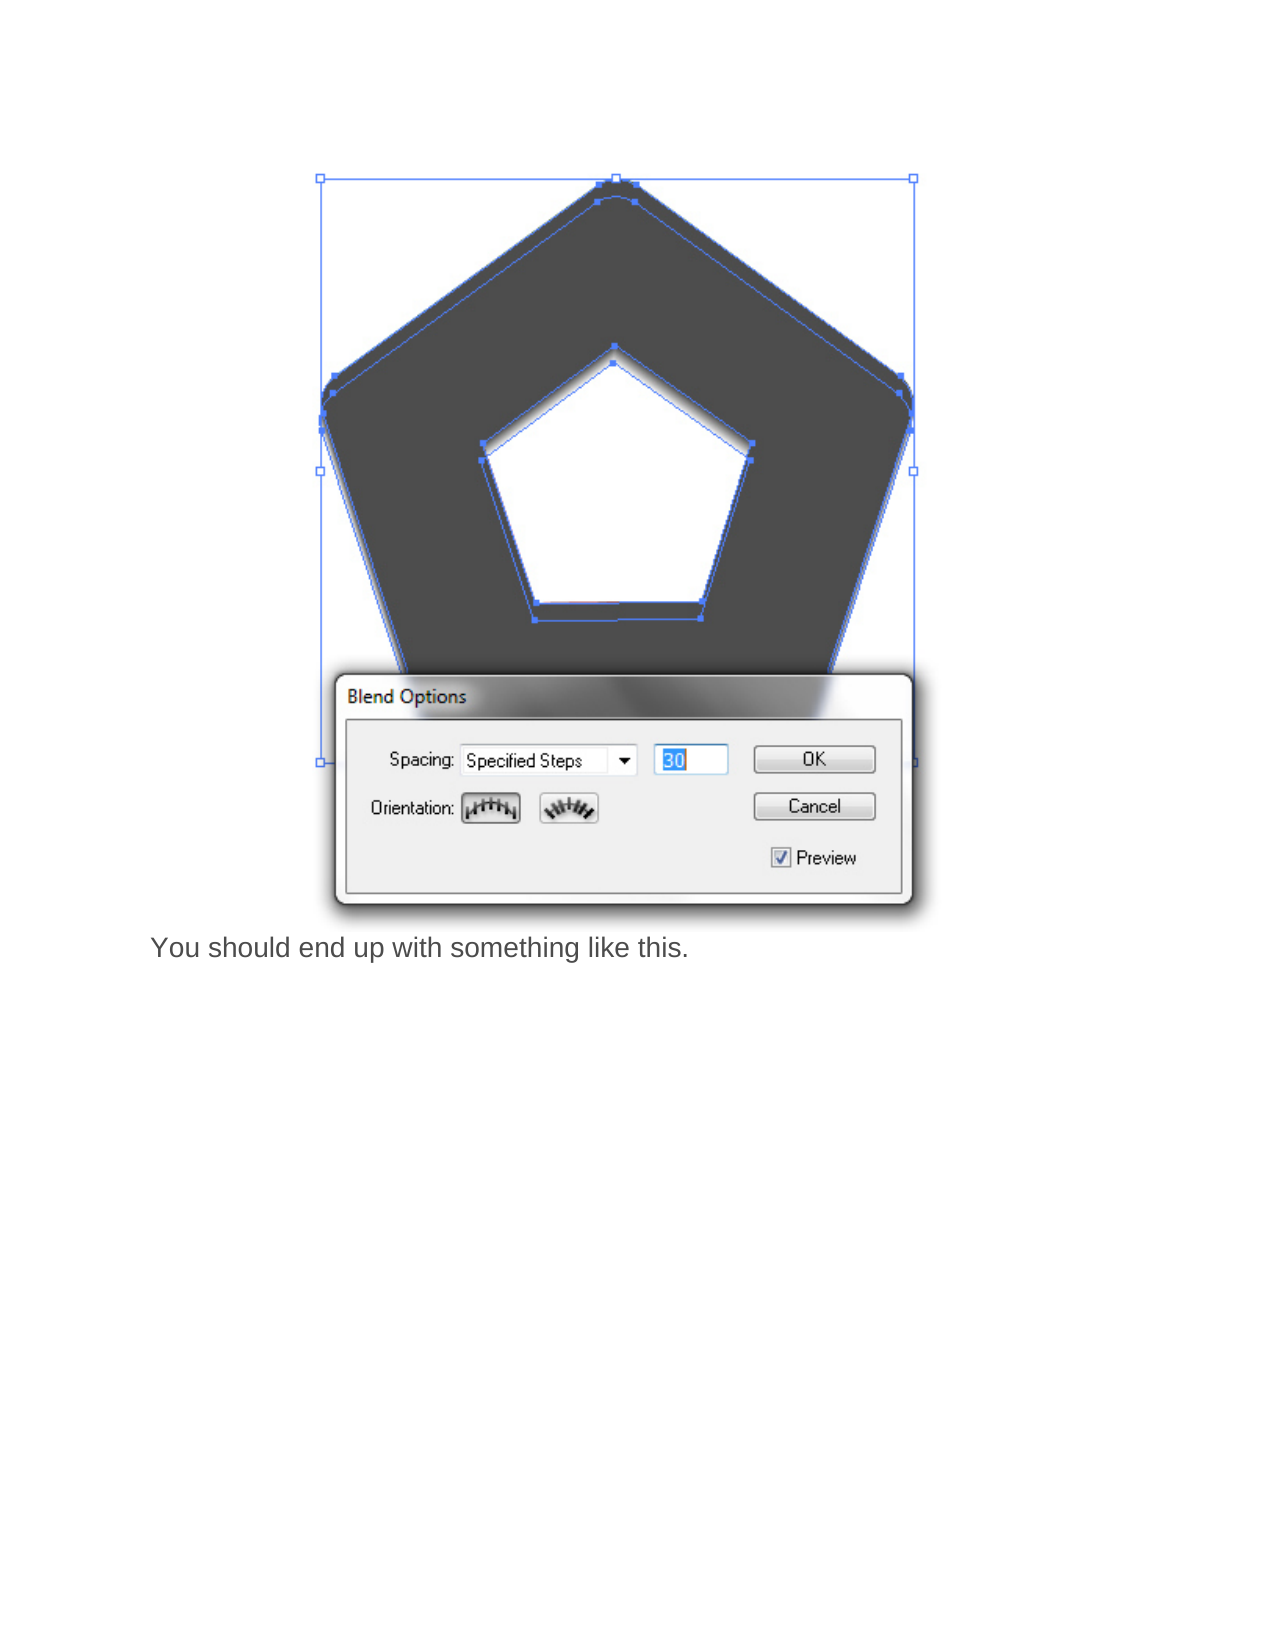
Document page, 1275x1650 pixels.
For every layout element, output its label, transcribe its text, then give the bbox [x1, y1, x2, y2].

picture [150, 150, 1088, 932]
text You should end up with something like this. [150, 931, 1125, 964]
